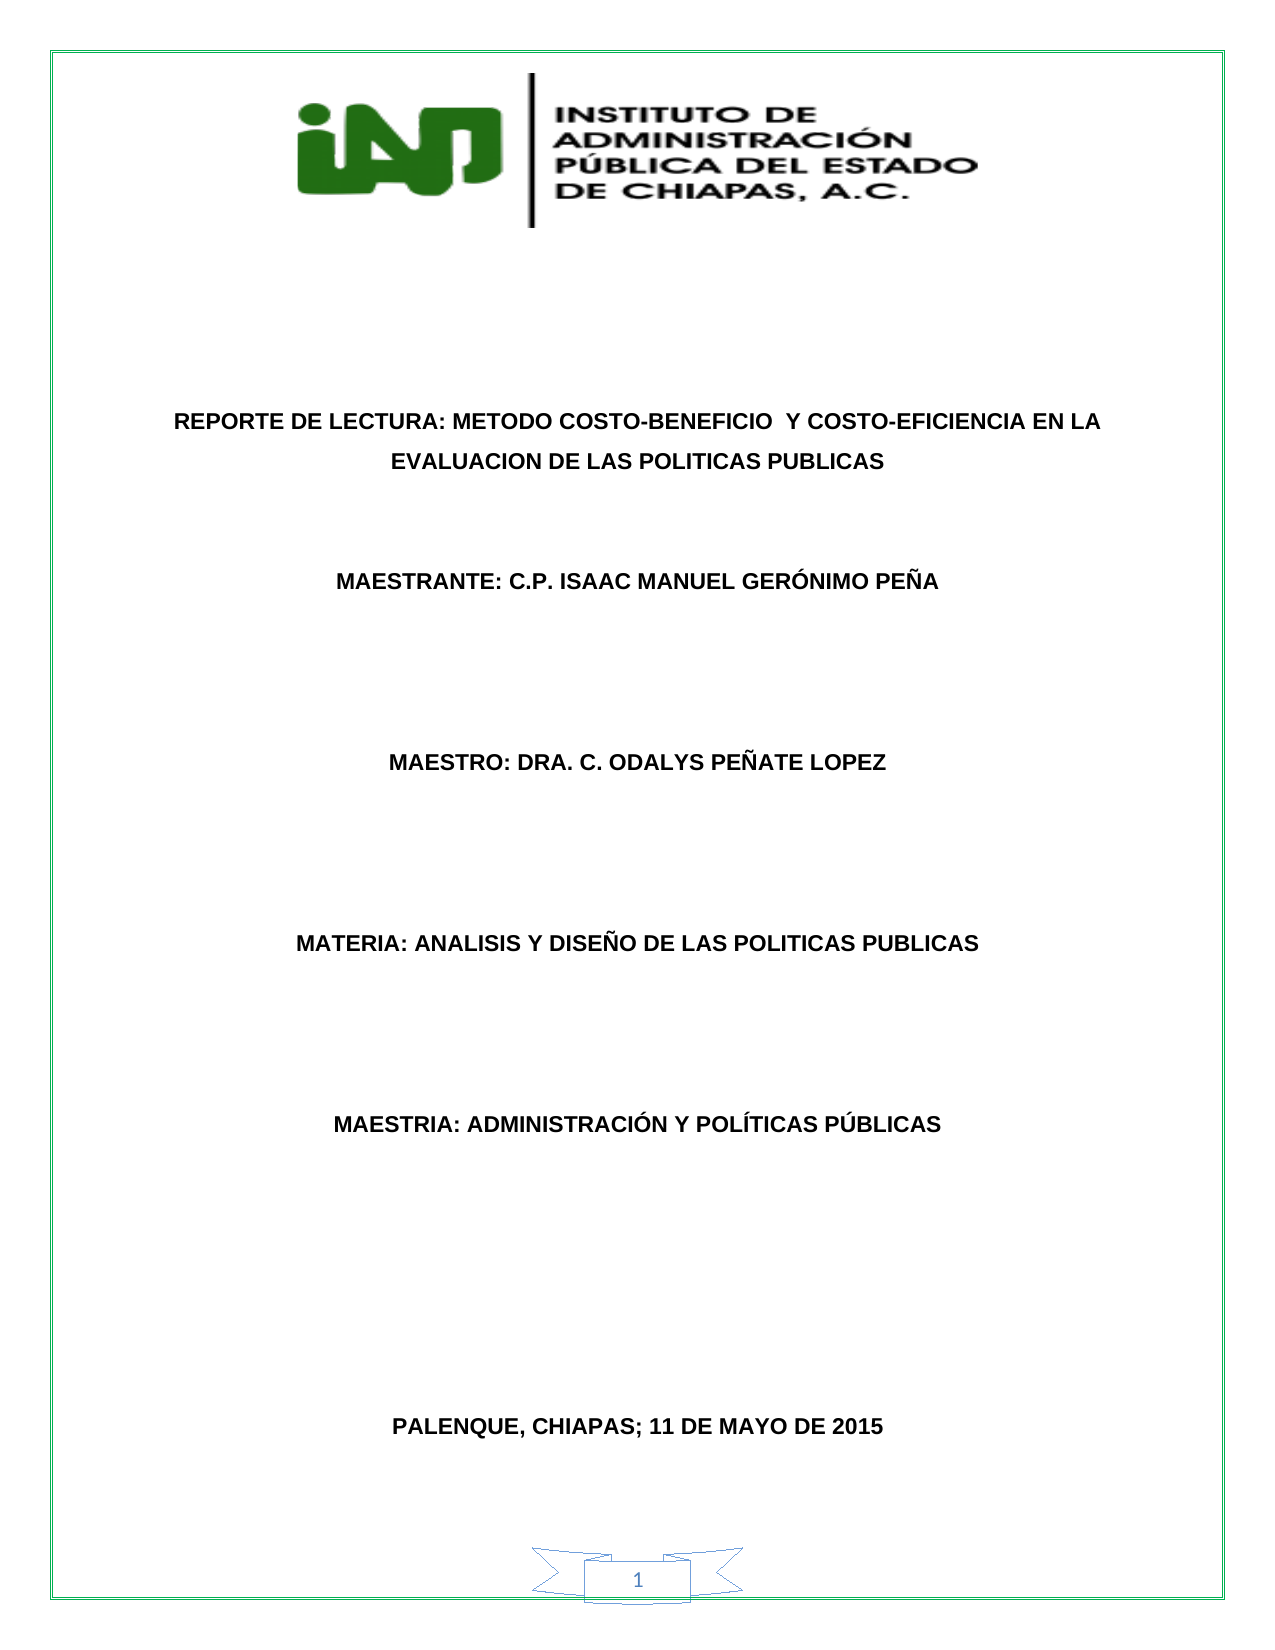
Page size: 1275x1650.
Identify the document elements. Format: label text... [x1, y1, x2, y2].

picture [297, 73, 978, 228]
text PALENQUE, CHIAPAS; 11 DE MAYO DE 2015 [148, 1413, 1127, 1439]
text MAESTRIA: ADMINISTRACIÓN Y POLÍTICAS PÚBLICAS [148, 1111, 1127, 1137]
text MAESTRO: DRA. C. ODALYS PEÑATE LOPEZ [148, 749, 1127, 776]
text MAESTRANTE: C.P. ISAAC MANUEL GERÓNIMO PEÑA [148, 568, 1127, 595]
text MATERIA: ANALISIS Y DISEÑO DE LAS POLITICAS PUBLICAS [148, 930, 1127, 957]
text REPORTE DE LECTURA: METODO COSTO-BENEFICIO Y COSTO-EFICIENCIA EN LA EVALUACION DE LAS POLITICAS PUBLICAS [148, 408, 1127, 474]
